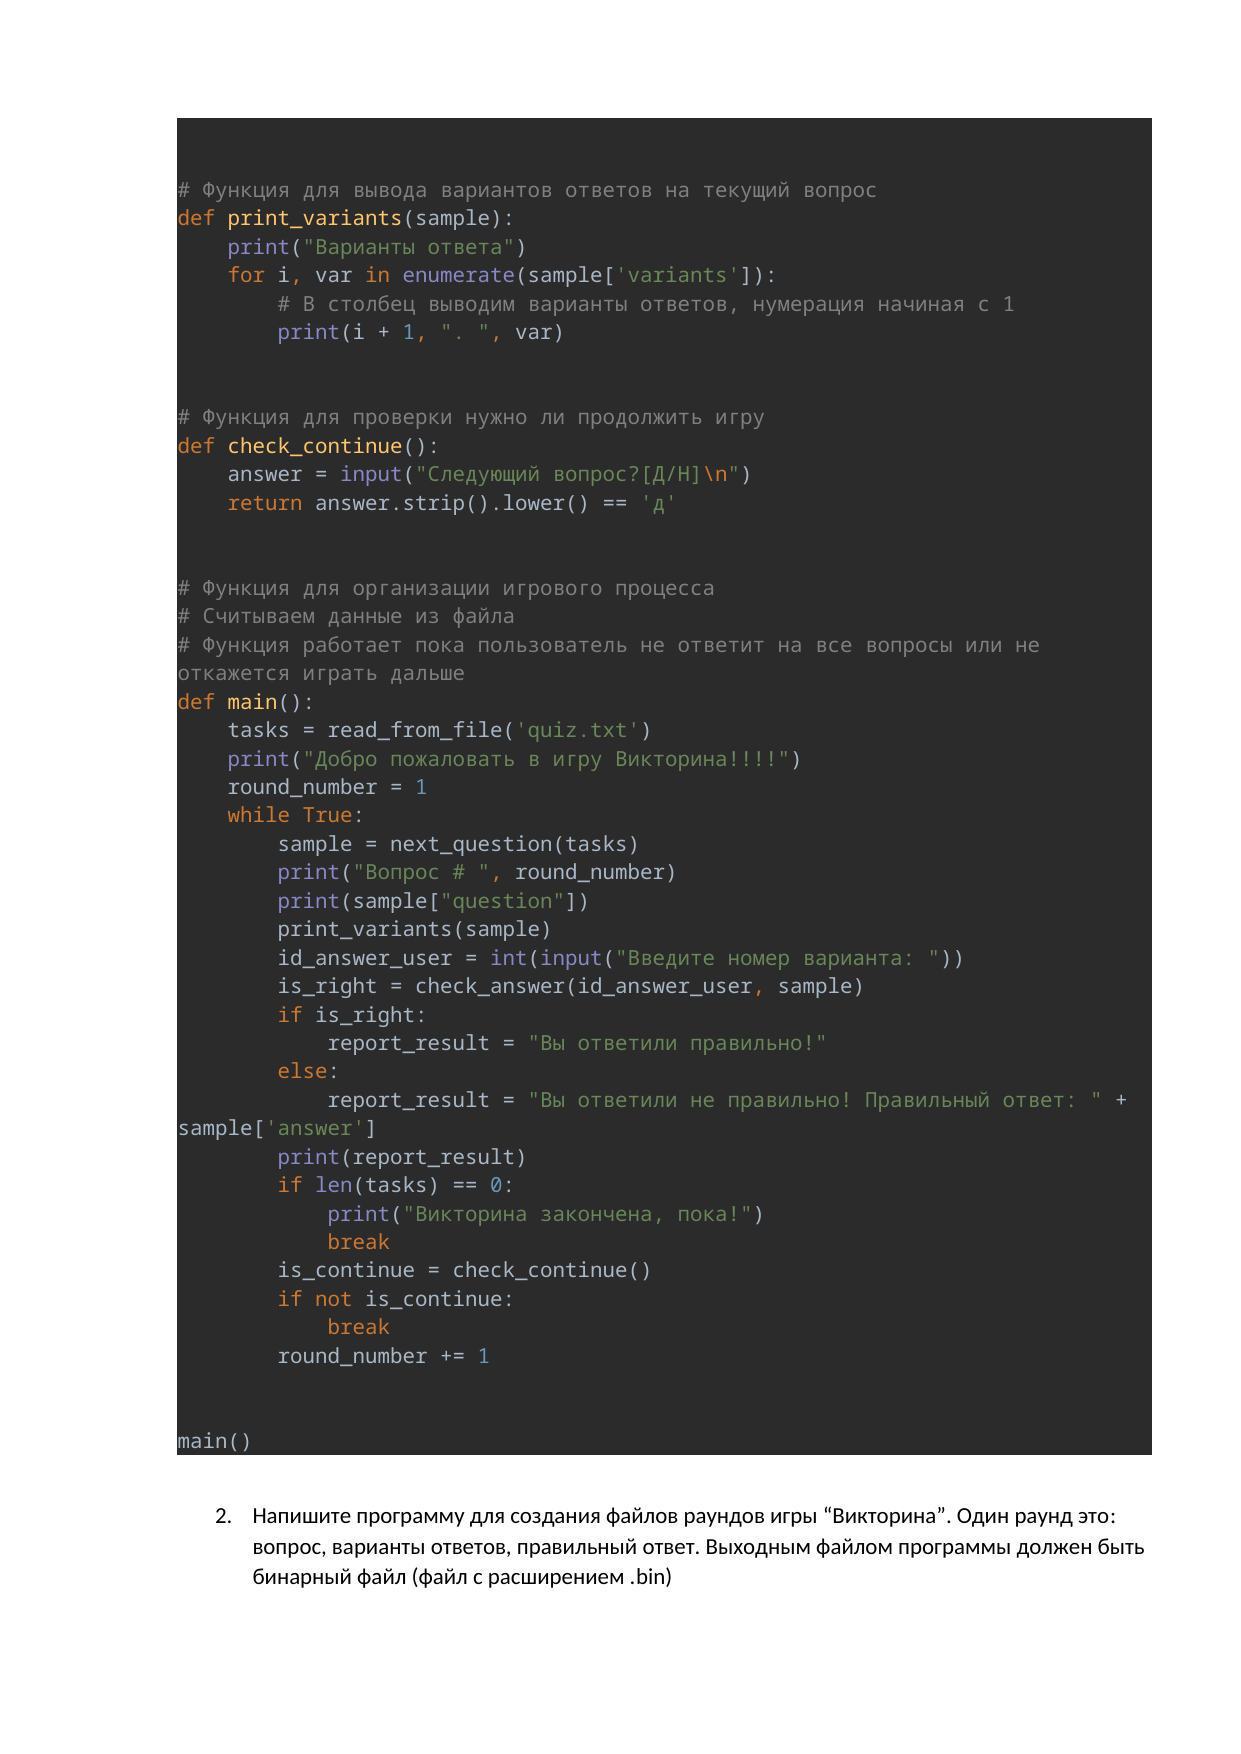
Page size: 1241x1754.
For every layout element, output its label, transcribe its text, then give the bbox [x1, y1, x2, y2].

list Напишите программу для создания файлов раундов игры “Викторина”. Один раунд это: [215, 1502, 1152, 1529]
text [177, 118, 1152, 1455]
list вопрос, варианты ответов, правильный ответ. Выходным файлом программы должен быть бинарный файл (файл с расширением .bin) [252, 1532, 1152, 1590]
